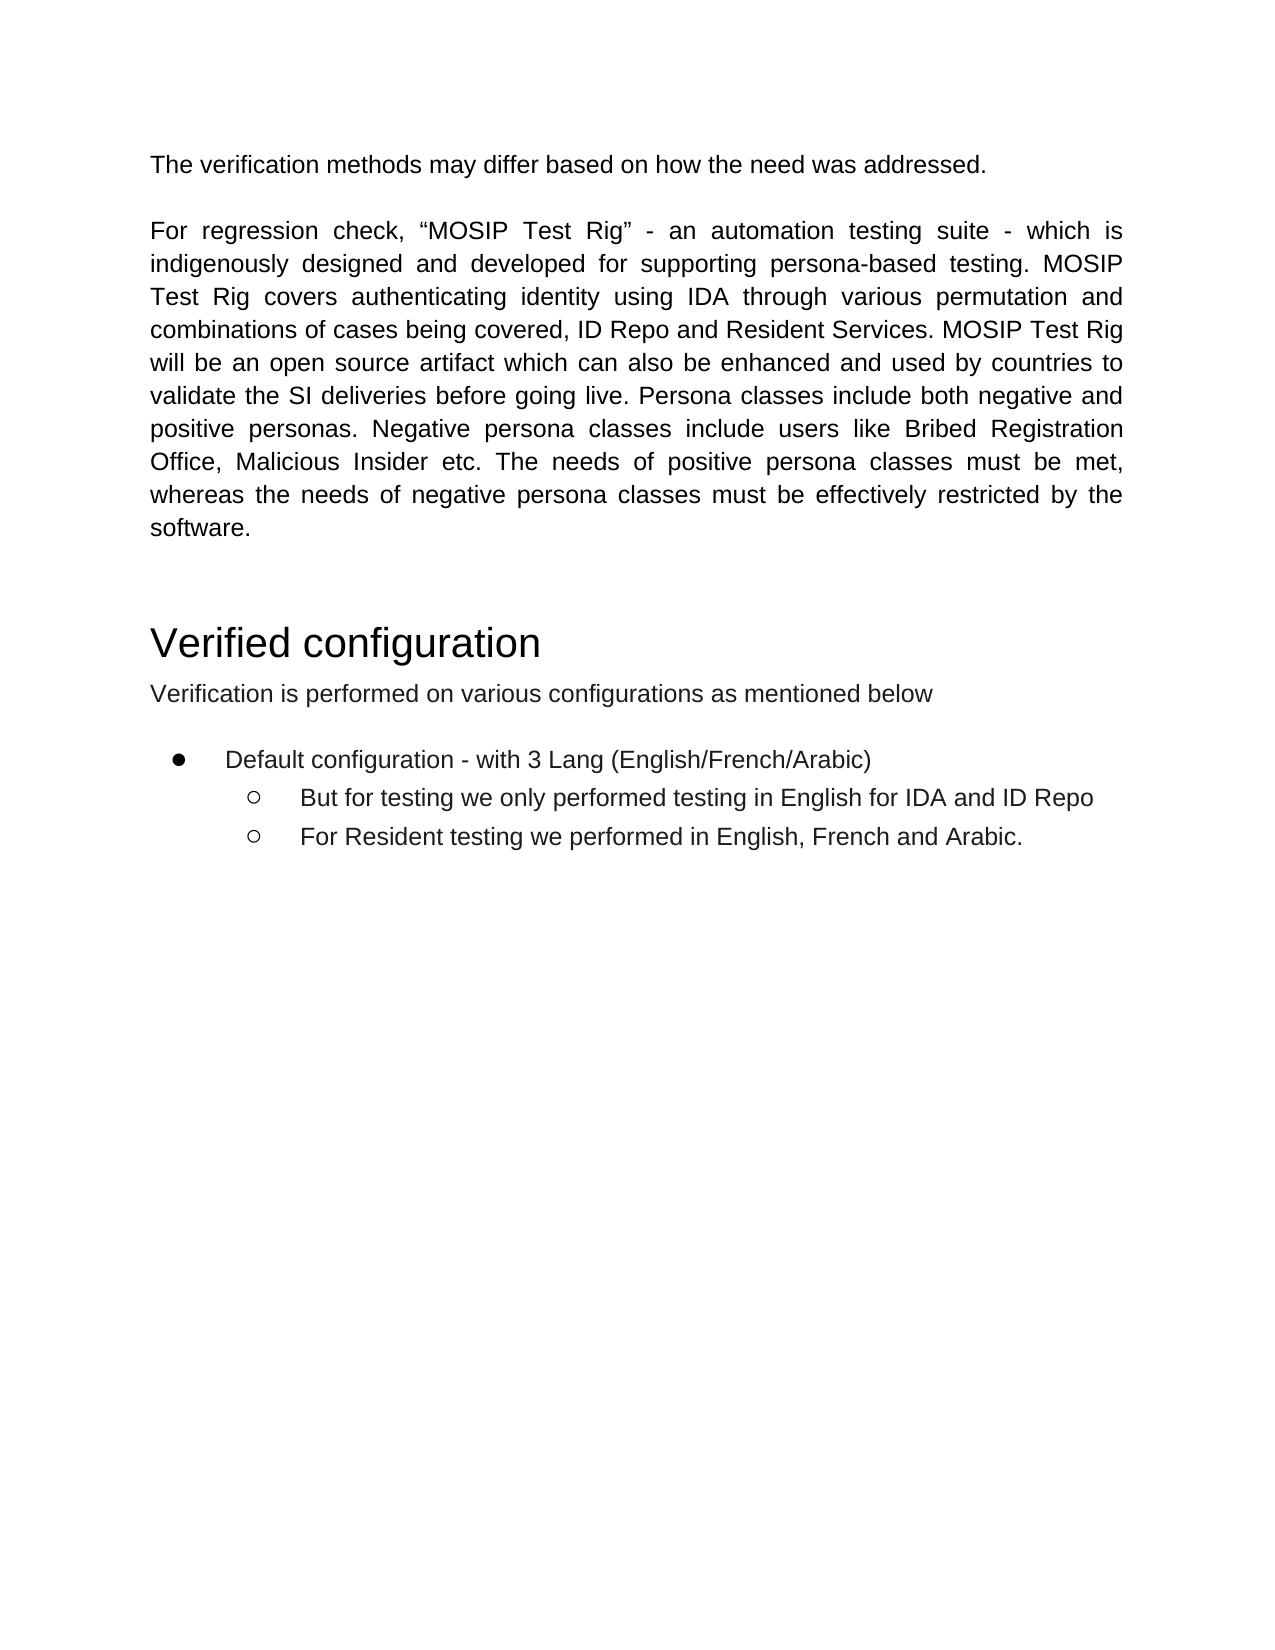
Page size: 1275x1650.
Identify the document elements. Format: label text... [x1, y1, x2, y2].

list For Resident testing we performed in English, French and Arabic. [262, 818, 1125, 851]
text For regression check, “MOSIP Test Rig” - an automation testing suite - which is indigenously designed and developed for supporting persona-based testing. MOSIP Test Rig covers authenticating identity using IDA through various permutation and combinations of cases being covered, ID Repo and Resident Services. MOSIP Test Rig will be an open source artifact which can also be enhanced and used by countries to validate the SI deliveries before going live. Persona classes include both negative and positive personas. Negative persona classes include users like Bribed Registration Office, Malicious Insider etc. The needs of positive persona classes must be met, whereas the needs of negative persona classes must be effectively restricted by the software. [150, 216, 1125, 542]
list But for testing we only performed testing in English for IDA and ID Repo [262, 779, 1125, 813]
text The verification methods may differ based on how the need was addressed. [150, 150, 1125, 179]
subtitle Verified configuration [150, 618, 1125, 666]
text Verification is performed on various configurations as mentioned below [150, 678, 1125, 707]
list Default configuration - with 3 Lang (English/French/Arabic) [187, 741, 1125, 774]
